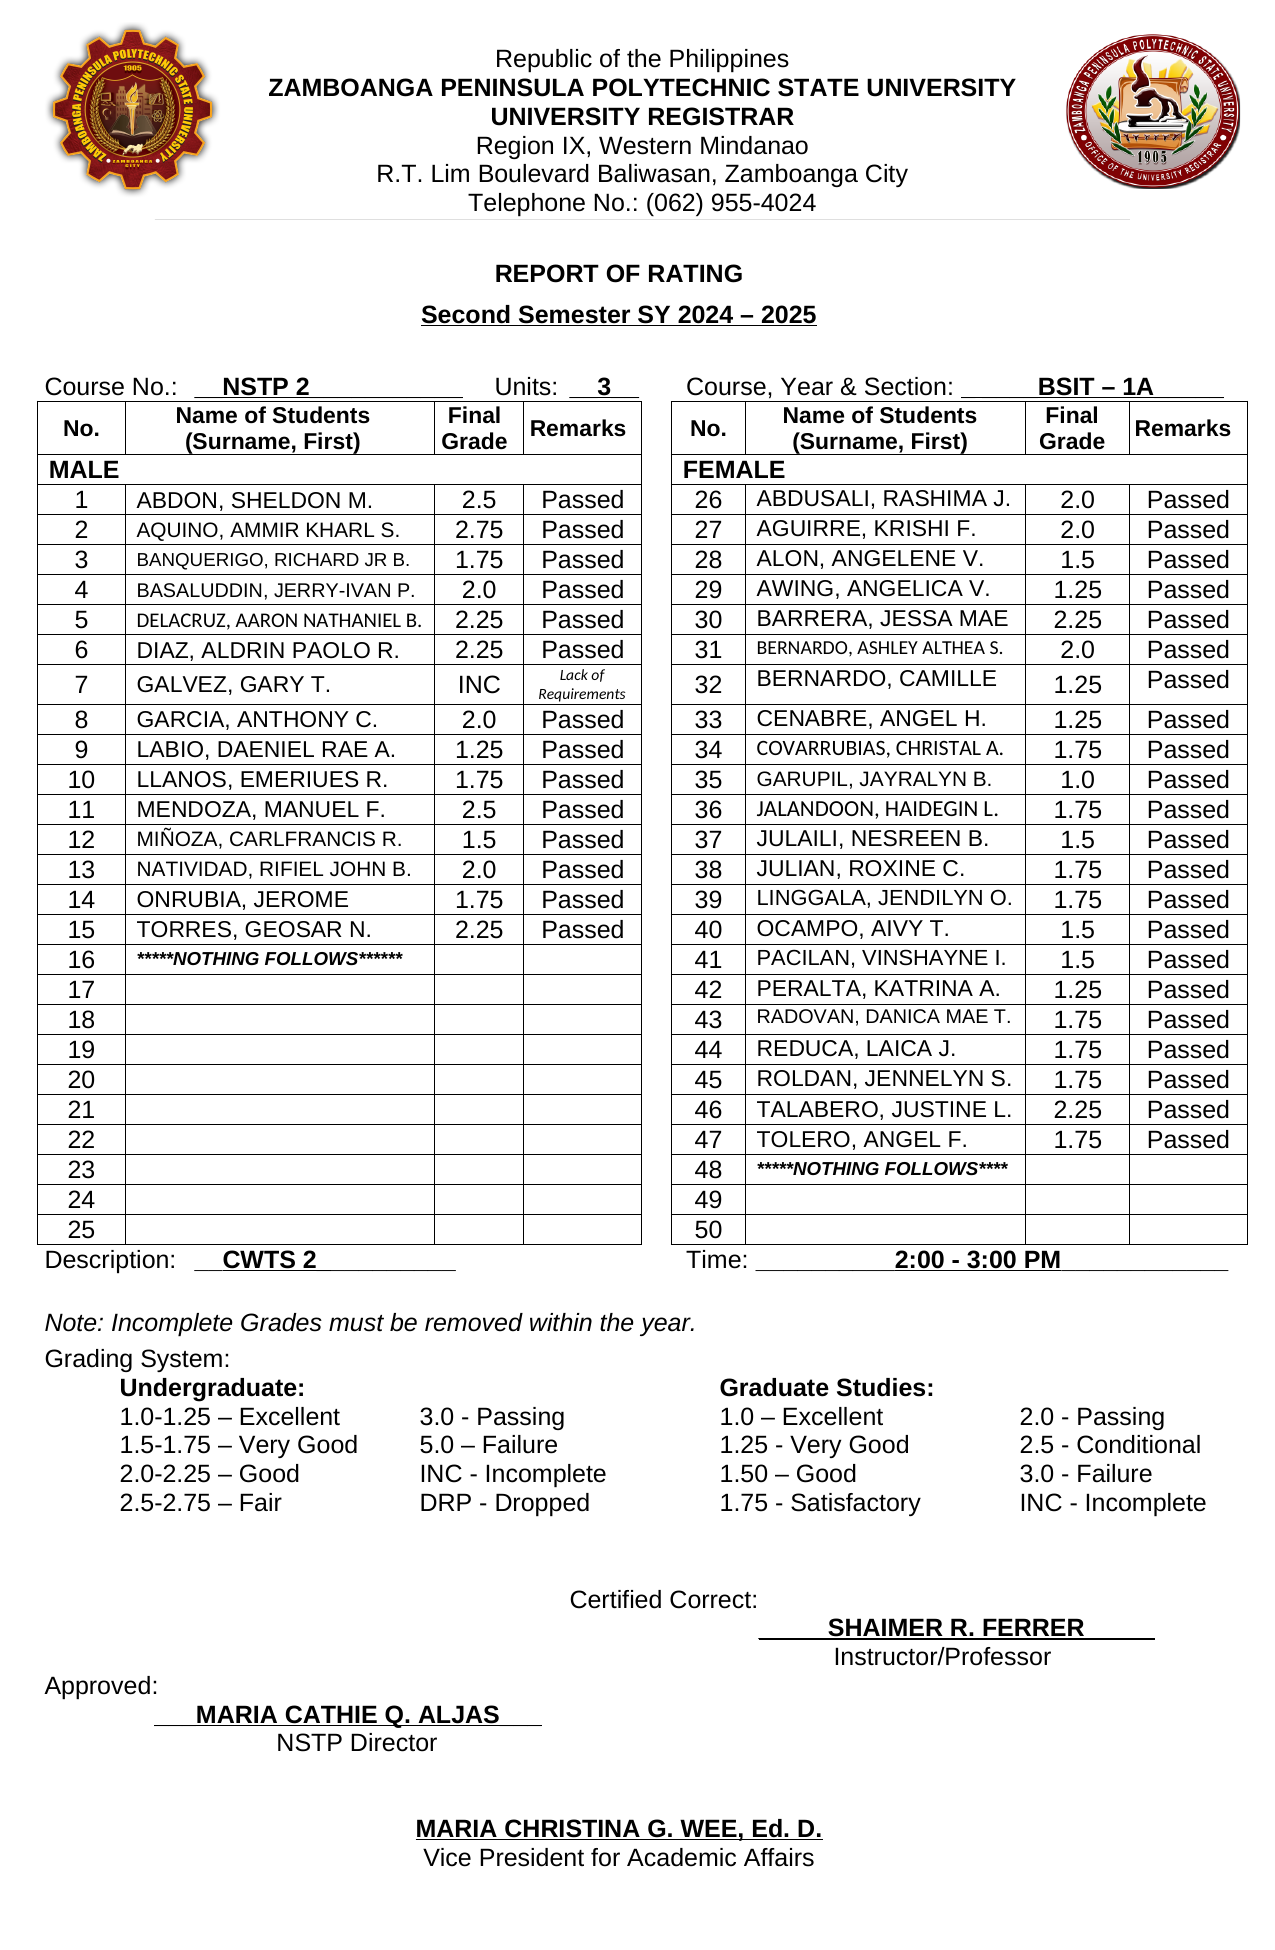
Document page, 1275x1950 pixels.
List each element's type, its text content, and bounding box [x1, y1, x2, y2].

table_cell 35 [672, 765, 745, 793]
table_cell GALVEZ, GARY T. [126, 665, 434, 703]
table_cell 36 [672, 795, 745, 823]
table_cell BASALUDDIN, JERRY-IVAN P. [126, 575, 434, 604]
table_cell 29 [672, 575, 745, 604]
table_cell [524, 975, 641, 1003]
table_cell 2.25 [435, 915, 523, 943]
table_cell 5 [38, 605, 125, 634]
table_cell 1.25 [1026, 975, 1129, 1003]
table_cell 1.75 [1026, 855, 1129, 883]
table_cell 1.25 [435, 735, 523, 763]
table_cell 1.5 [1026, 915, 1129, 943]
table_cell Passed [1130, 665, 1247, 703]
table_cell 1.75 [1026, 735, 1129, 763]
table_cell 19 [38, 1035, 125, 1063]
table_cell NATIVIDAD, RIFIEL JOHN B. [126, 855, 434, 883]
table_cell 2.25 [435, 605, 523, 634]
table_cell [126, 1035, 434, 1063]
table_cell 20 [38, 1065, 125, 1093]
table_cell 16 [38, 945, 125, 973]
table_cell 1.75 [1026, 795, 1129, 823]
table_cell Passed [1130, 945, 1247, 973]
table_cell 27 [672, 515, 745, 544]
picture [44, 22, 221, 198]
text 1.0-1.25 – Excellent 3.0 - Passing 1.0 – Excellent 2.0 - Passing [0, 1402, 1240, 1430]
table_cell Passed [524, 605, 641, 634]
table_cell *****NOTHING FOLLOWS**** [746, 1155, 1025, 1183]
table_cell COVARRUBIAS, CHRISTAL A. [746, 735, 1025, 763]
table_cell [126, 1095, 434, 1123]
table_cell REDUCA, LAICA J. [746, 1035, 1025, 1063]
table_cell 48 [672, 1155, 745, 1183]
table_cell 34 [672, 735, 745, 763]
table_cell 18 [38, 1005, 125, 1033]
table_cell Passed [1130, 1065, 1247, 1093]
table_cell [435, 1125, 523, 1153]
table_cell JALANDOON, HAIDEGIN L. [746, 795, 1025, 823]
table_cell [1026, 1185, 1129, 1213]
table_cell Passed [1130, 545, 1247, 574]
text 2.0-2.25 – Good INC - Incomplete 1.50 – Good 3.0 - Failure [0, 1459, 1240, 1488]
table_cell [126, 975, 434, 1003]
text Description: __CWTS 2__________ Time: __________2:00 - 3:00 PM____________ [44, 1244, 1240, 1273]
table_cell [642, 884, 671, 913]
table_cell 2.0 [1026, 635, 1129, 664]
table_cell 7 [38, 665, 125, 703]
table_cell Passed [524, 885, 641, 913]
table_cell 12 [38, 825, 125, 853]
table_cell 2.0 [1026, 485, 1129, 514]
table_cell [642, 1064, 671, 1093]
table_cell [642, 1034, 671, 1063]
text Vice President for Academic Affairs [0, 1843, 1240, 1871]
table_cell Passed [1130, 735, 1247, 763]
table_cell TALABERO, JUSTINE L. [746, 1095, 1025, 1123]
text Grading System: [0, 1344, 1240, 1373]
table_cell 17 [38, 975, 125, 1003]
table_cell 2.25 [1026, 605, 1129, 634]
table_cell Passed [1130, 855, 1247, 883]
table_cell FEMALE [672, 455, 1247, 484]
table_header Final Grade [1026, 402, 1129, 454]
text Certified Correct: [0, 1584, 1240, 1613]
table_cell LINGGALA, JENDILYN O. [746, 885, 1025, 913]
table_cell Passed [1130, 705, 1247, 733]
table_cell [642, 794, 671, 823]
table_header Final Grade [435, 402, 523, 454]
table_cell 2.0 [435, 575, 523, 604]
table_cell 44 [672, 1035, 745, 1063]
table_cell 1 [38, 485, 125, 514]
table_cell Passed [524, 855, 641, 883]
text 2.5-2.75 – Fair DRP - Dropped 1.75 - Satisfactory INC - Incomplete [0, 1488, 1240, 1517]
table_cell RADOVAN, DANICA MAE T. [746, 1005, 1025, 1033]
table_cell [642, 1184, 671, 1213]
table_cell [746, 1185, 1025, 1213]
table_cell 1.75 [435, 885, 523, 913]
table_cell [435, 1185, 523, 1213]
table_cell Passed [1130, 1005, 1247, 1033]
text 1.5-1.75 – Very Good 5.0 – Failure 1.25 - Very Good 2.5 - Conditional [0, 1430, 1240, 1459]
table_cell [126, 1065, 434, 1093]
table_cell CENABRE, ANGEL H. [746, 705, 1025, 733]
table_cell 46 [672, 1095, 745, 1123]
table_cell 1.75 [1026, 1035, 1129, 1063]
table_cell [524, 1125, 641, 1153]
table_cell 38 [672, 855, 745, 883]
text ___MARIA CATHIE Q. ALJAS___ [0, 1699, 1240, 1728]
table_cell GARCIA, ANTHONY C. [126, 705, 434, 733]
table_cell Passed [1130, 485, 1247, 514]
table_cell [642, 1094, 671, 1123]
table_cell Passed [524, 705, 641, 733]
table_cell [524, 1065, 641, 1093]
table_cell ABDON, SHELDON M. [126, 485, 434, 514]
table_cell [642, 604, 671, 634]
table_cell 1.75 [435, 545, 523, 574]
table_cell AGUIRRE, KRISHI F. [746, 515, 1025, 544]
table_cell 22 [38, 1125, 125, 1153]
table_cell 9 [38, 735, 125, 763]
table_cell 25 [38, 1215, 125, 1243]
table_cell 26 [672, 485, 745, 514]
table_cell [435, 1035, 523, 1063]
table_cell [642, 634, 671, 664]
table_cell [126, 1185, 434, 1213]
table_cell Passed [1130, 915, 1247, 943]
table_cell JULAILI, NESREEN B. [746, 825, 1025, 853]
table_cell ONRUBIA, JEROME [126, 885, 434, 913]
table_cell [642, 454, 671, 484]
table_cell Passed [524, 795, 641, 823]
table_cell 1.75 [1026, 1125, 1129, 1153]
table_cell [435, 1215, 523, 1243]
table_cell [642, 974, 671, 1003]
table_cell [642, 1154, 671, 1183]
table_cell [126, 1005, 434, 1033]
table_cell 2.0 [1026, 515, 1129, 544]
table_cell [642, 1214, 671, 1243]
table_header No. [672, 402, 745, 454]
table_cell TORRES, GEOSAR N. [126, 915, 434, 943]
table_cell Passed [1130, 635, 1247, 664]
table_cell 37 [672, 825, 745, 853]
text Undergraduate: Graduate Studies: [44, 1373, 1240, 1402]
table_cell 1.25 [1026, 705, 1129, 733]
text Approved: [0, 1671, 1240, 1699]
picture [1064, 32, 1241, 189]
table_cell PERALTA, KATRINA A. [746, 975, 1025, 1003]
table_cell Passed [1130, 605, 1247, 634]
table_cell 11 [38, 795, 125, 823]
table_cell 4 [38, 575, 125, 604]
table_cell 1.25 [1026, 665, 1129, 703]
table_cell [642, 914, 671, 943]
table_cell Passed [524, 545, 641, 574]
table_cell 32 [672, 665, 745, 703]
table_cell DIAZ, ALDRIN PAOLO R. [126, 635, 434, 664]
table_cell 39 [672, 885, 745, 913]
table_cell BERNARDO, CAMILLE [746, 665, 1025, 703]
table_cell 14 [38, 885, 125, 913]
table_cell AWING, ANGELICA V. [746, 575, 1025, 604]
table_cell 23 [38, 1155, 125, 1183]
table_cell [435, 1005, 523, 1033]
table_cell [1130, 1215, 1247, 1243]
table_cell [524, 1185, 641, 1213]
table_header No. [38, 402, 125, 454]
text _____SHAIMER R. FERRER_____ [0, 1613, 1240, 1642]
table_header Name of Students (Surname, First) [126, 402, 434, 454]
table_cell 2.75 [435, 515, 523, 544]
table_cell Passed [524, 575, 641, 604]
table_cell [126, 1125, 434, 1153]
table_cell [435, 1065, 523, 1093]
table_cell Lack of Requirements [524, 665, 641, 703]
table_cell *****NOTHING FOLLOWS****** [126, 945, 434, 973]
table_cell 1.5 [435, 825, 523, 853]
table_cell BANQUERIGO, RICHARD JR B. [126, 545, 434, 574]
table_cell BERNARDO, ASHLEY ALTHEA S. [746, 635, 1025, 664]
table_cell [1130, 1155, 1247, 1183]
table_cell 8 [38, 705, 125, 733]
table_cell BARRERA, JESSA MAE [746, 605, 1025, 634]
table_cell DELACRUZ, AARON NATHANIEL B. [126, 605, 434, 634]
table_cell 50 [672, 1215, 745, 1243]
table_cell Passed [524, 635, 641, 664]
table_cell [642, 824, 671, 853]
text Second Semester SY 2024 – 2025 [0, 300, 1240, 329]
table_cell 47 [672, 1125, 745, 1153]
table_cell [524, 1035, 641, 1063]
table_cell 21 [38, 1095, 125, 1123]
table_cell 42 [672, 975, 745, 1003]
table_cell 1.5 [1026, 825, 1129, 853]
table_cell [642, 664, 671, 703]
table_cell 3 [38, 545, 125, 574]
table_cell 15 [38, 915, 125, 943]
table_cell MIÑOZA, CARLFRANCIS R. [126, 825, 434, 853]
table_cell 2 [38, 515, 125, 544]
table_cell ALON, ANGELENE V. [746, 545, 1025, 574]
text Course No.: __NSTP 2___________ Units: __3__ Course, Year & Section: _ ____BSIT – 1A_____ [44, 372, 1240, 401]
table_cell 41 [672, 945, 745, 973]
table_header Remarks [1130, 402, 1247, 454]
table_cell [524, 1155, 641, 1183]
table_cell 30 [672, 605, 745, 634]
table_cell 40 [672, 915, 745, 943]
table_cell 43 [672, 1005, 745, 1033]
text Note: Incomplete Grades must be removed within the year. [0, 1308, 1240, 1337]
table_cell Passed [524, 915, 641, 943]
table_cell 24 [38, 1185, 125, 1213]
table_cell 28 [672, 545, 745, 574]
text NSTP Director [194, 1728, 1240, 1757]
table_cell JULIAN, ROXINE C. [746, 855, 1025, 883]
table_cell PACILAN, VINSHAYNE I. [746, 945, 1025, 973]
table_cell Passed [1130, 765, 1247, 793]
table_cell [642, 1004, 671, 1033]
table_header Name of Students (Surname, First) [746, 402, 1025, 454]
table_cell Passed [1130, 975, 1247, 1003]
table_cell LABIO, DAENIEL RAE A. [126, 735, 434, 763]
table_cell 45 [672, 1065, 745, 1093]
table_cell Passed [524, 735, 641, 763]
table_cell 1.0 [1026, 765, 1129, 793]
table_cell [642, 544, 671, 574]
table_cell Passed [1130, 795, 1247, 823]
table_cell [642, 574, 671, 604]
table_cell 2.5 [435, 485, 523, 514]
table_cell [642, 704, 671, 733]
table_cell AQUINO, AMMIR KHARL S. [126, 515, 434, 544]
table_cell MENDOZA, MANUEL F. [126, 795, 434, 823]
table_cell [642, 734, 671, 763]
table_cell 1.75 [435, 765, 523, 793]
table_cell [642, 854, 671, 883]
table_cell Passed [524, 765, 641, 793]
table_cell Passed [524, 485, 641, 514]
table_cell TOLERO, ANGEL F. [746, 1125, 1025, 1153]
text REPORT OF RATING [0, 259, 1240, 288]
table_cell [524, 945, 641, 973]
table_cell Passed [1130, 1095, 1247, 1123]
table_cell 2.0 [435, 705, 523, 733]
table_cell GARUPIL, JAYRALYN B. [746, 765, 1025, 793]
table_cell 1.25 [1026, 575, 1129, 604]
table_cell [435, 975, 523, 1003]
table_cell Passed [1130, 1125, 1247, 1153]
table_cell OCAMPO, AIVY T. [746, 915, 1025, 943]
table_cell [524, 1215, 641, 1243]
table_cell Passed [1130, 1035, 1247, 1063]
table_cell Passed [524, 825, 641, 853]
text Instructor/Professor [0, 1642, 1240, 1671]
table_cell [1130, 1185, 1247, 1213]
table_cell [126, 1215, 434, 1243]
table_cell [435, 1155, 523, 1183]
table_cell ABDUSALI, RASHIMA J. [746, 485, 1025, 514]
table_cell [642, 1124, 671, 1153]
table_cell MALE [38, 455, 641, 484]
table_cell [126, 1155, 434, 1183]
table_cell [642, 764, 671, 793]
table_cell [642, 944, 671, 973]
table_cell 2.25 [1026, 1095, 1129, 1123]
table_cell LLANOS, EMERIUES R. [126, 765, 434, 793]
table_cell 1.5 [1026, 545, 1129, 574]
table_cell Passed [1130, 825, 1247, 853]
table_cell 33 [672, 705, 745, 733]
table_cell 2.25 [435, 635, 523, 664]
table_cell Passed [1130, 575, 1247, 604]
table_cell Passed [1130, 885, 1247, 913]
table_cell 2.0 [435, 855, 523, 883]
table_cell ROLDAN, JENNELYN S. [746, 1065, 1025, 1093]
table_cell 1.75 [1026, 1005, 1129, 1033]
table_cell Passed [524, 515, 641, 544]
table_cell [642, 514, 671, 544]
table_cell 1.5 [1026, 945, 1129, 973]
table_cell 49 [672, 1185, 745, 1213]
table_cell 2.5 [435, 795, 523, 823]
table_cell [1026, 1215, 1129, 1243]
table_cell [435, 1095, 523, 1123]
table_cell INC [435, 665, 523, 703]
table_cell [1026, 1155, 1129, 1183]
table_cell [524, 1005, 641, 1033]
table_header Remarks [524, 402, 641, 454]
table_cell Passed [1130, 515, 1247, 544]
table_cell [524, 1095, 641, 1123]
table_cell 1.75 [1026, 885, 1129, 913]
table_cell [642, 484, 671, 514]
table_cell 31 [672, 635, 745, 664]
table_cell 1.75 [1026, 1065, 1129, 1093]
table_cell [746, 1215, 1025, 1243]
table_cell [435, 945, 523, 973]
table_header [642, 401, 671, 454]
table_cell 13 [38, 855, 125, 883]
table_cell 10 [38, 765, 125, 793]
text MARIA CHRISTINA G. WEE, Ed. D. [0, 1814, 1240, 1843]
table_cell 6 [38, 635, 125, 664]
